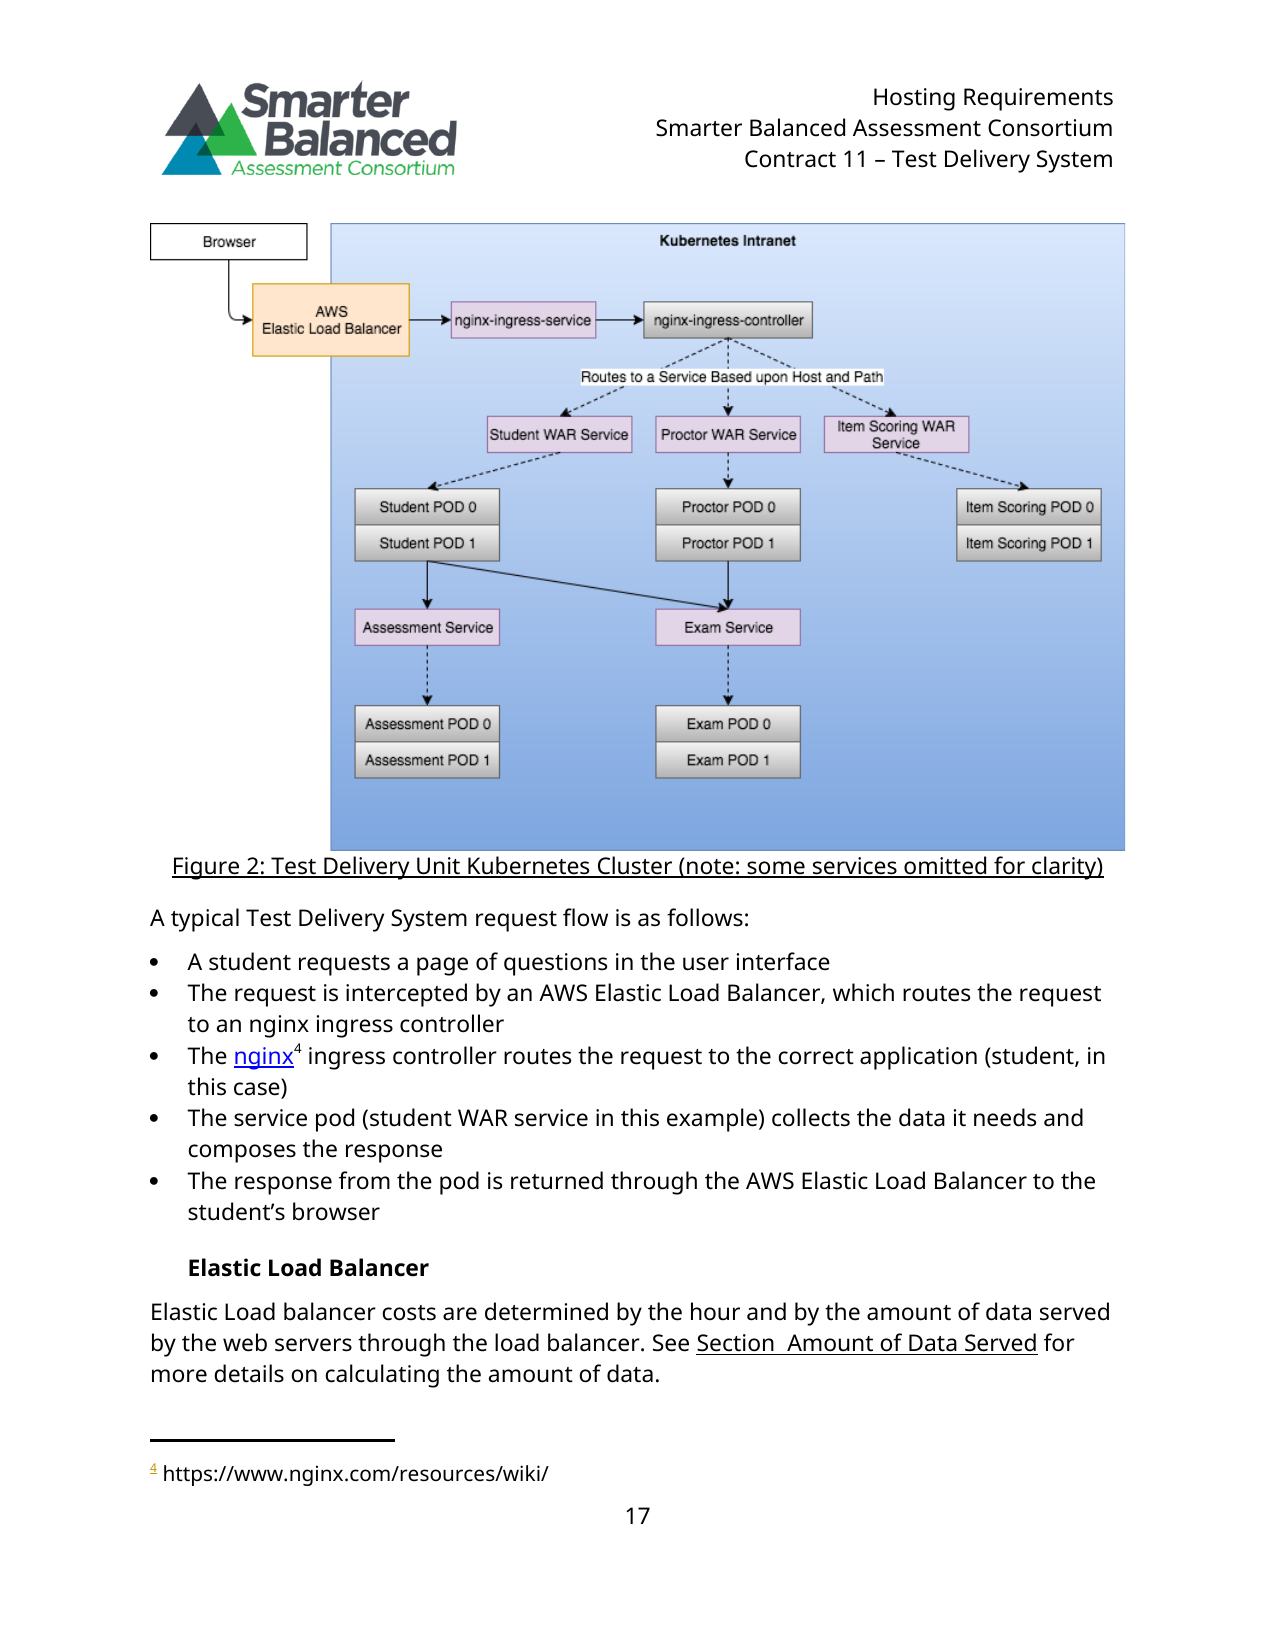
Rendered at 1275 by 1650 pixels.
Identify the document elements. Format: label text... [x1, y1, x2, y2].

picture [150, 223, 1125, 851]
picture [161, 80, 457, 175]
subtitle Elastic Load Balancer [187, 1252, 1125, 1283]
text Test Delivery : [150, 902, 1125, 933]
